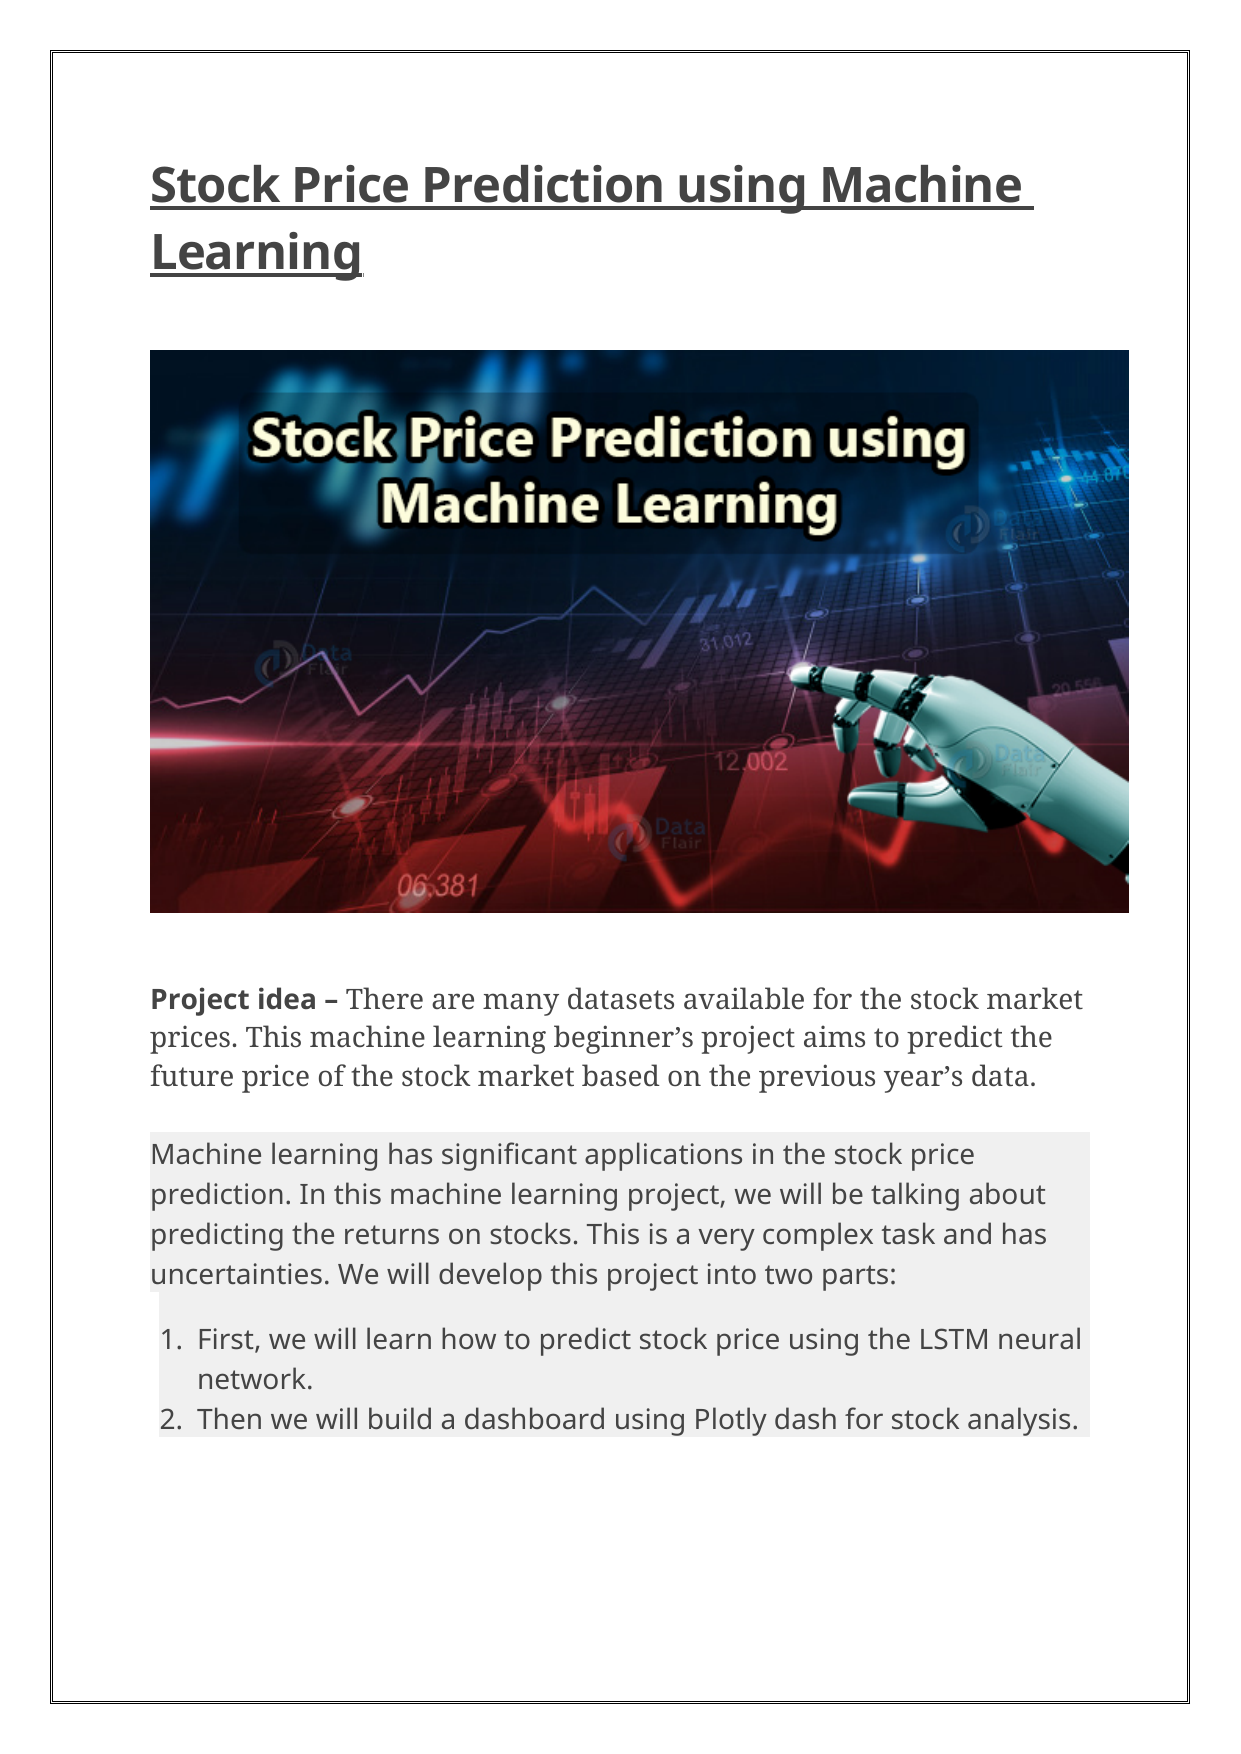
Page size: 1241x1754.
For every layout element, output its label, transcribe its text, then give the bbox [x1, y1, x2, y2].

text Machine learning has significant applications in the stock price prediction. In this machine learning project, we will be talking about predicting the returns on stocks. This is a very complex task and has uncertainties. We will develop this project into two parts: [150, 1132, 1090, 1292]
text Stock Price Prediction using Machine Learning [150, 150, 1090, 283]
picture [150, 350, 1129, 913]
text Project idea – There are many datasets available for the stock market prices. This machine learning beginner’s project aims to predict the future price of the stock market based on the previous year’s data. [150, 979, 1090, 1094]
list Then we will build a dashboard using Plotly dash for stock analysis. [159, 1397, 1090, 1437]
list First, we will learn how to predict stock price using the LSTM neural network. [159, 1317, 1090, 1397]
